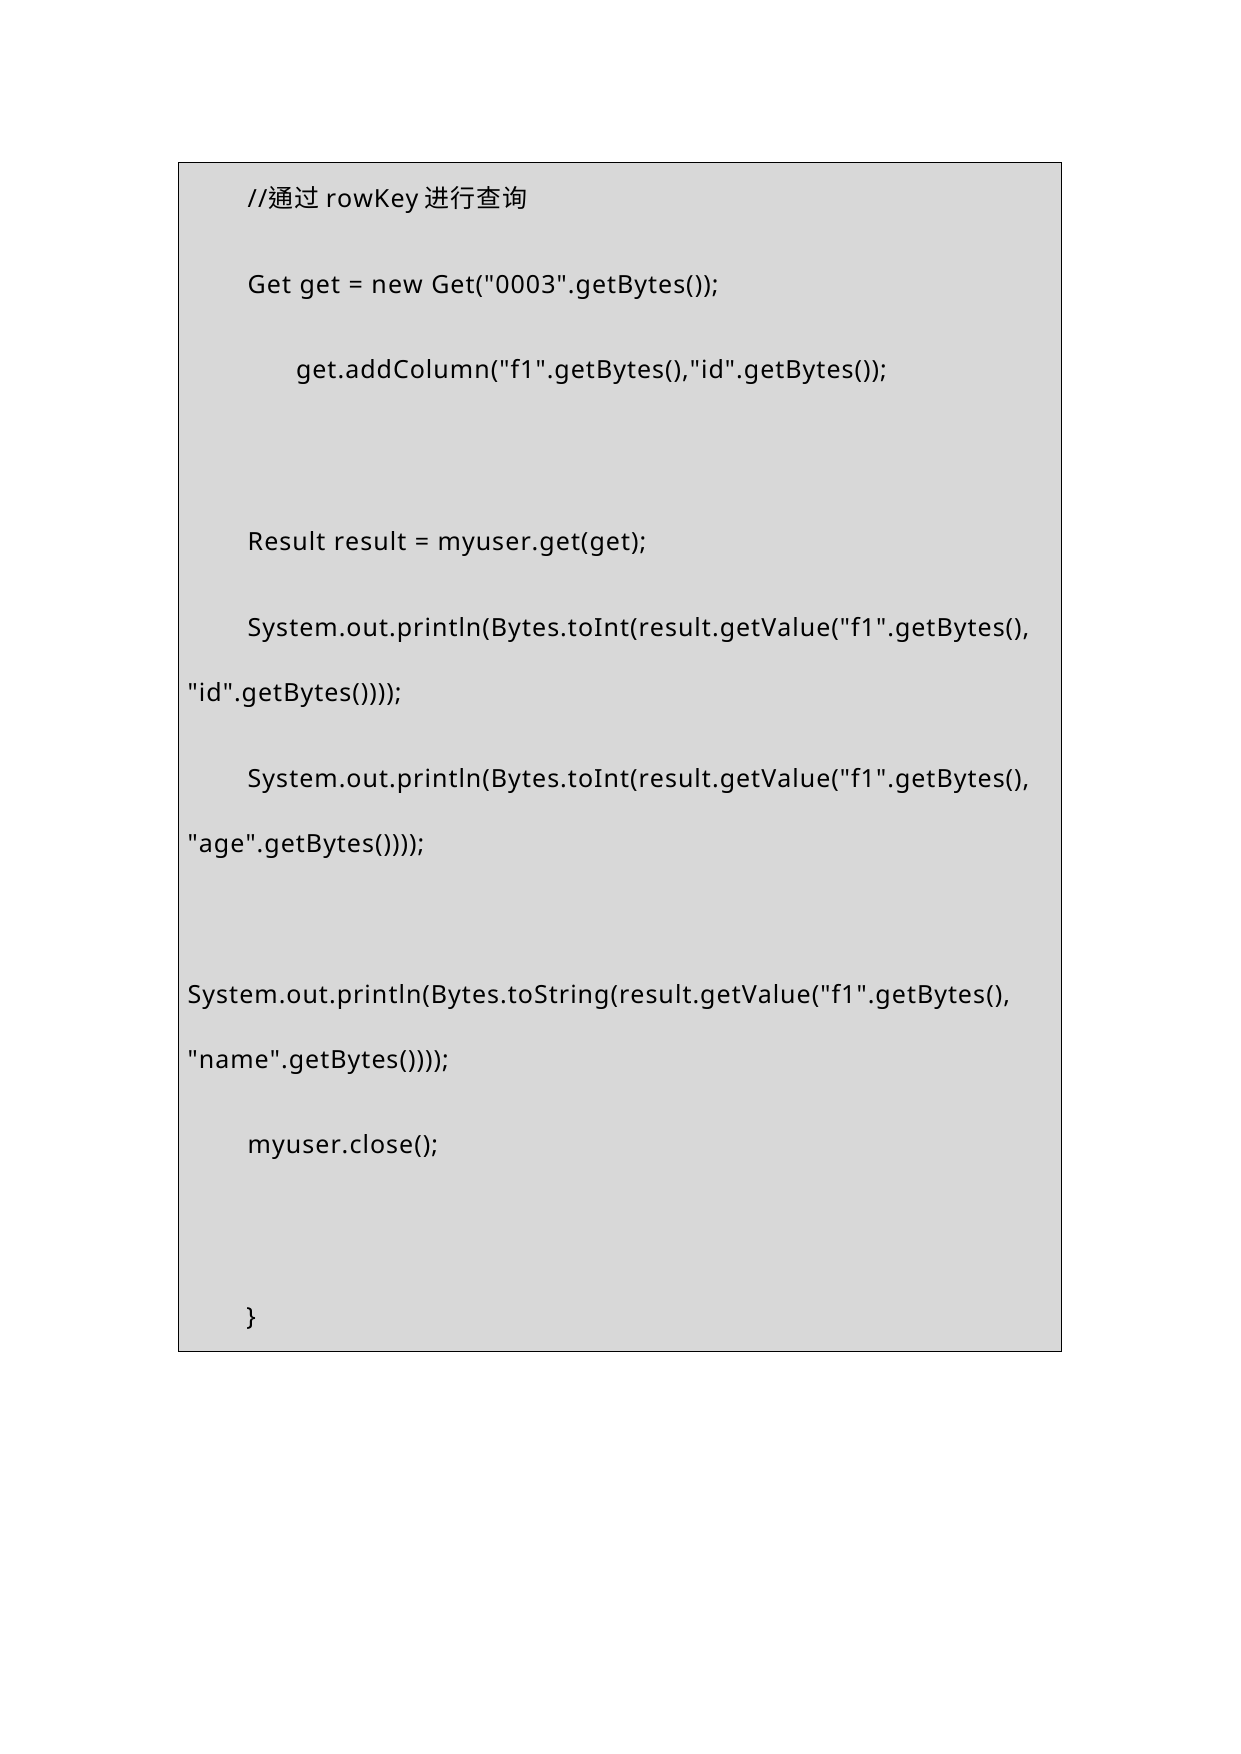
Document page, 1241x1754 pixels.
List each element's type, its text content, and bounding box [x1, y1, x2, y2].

text System.out.println(Bytes.toString(result.getValue("f1".getBytes(), "name".getBytes()))); [179, 893, 1061, 1091]
text get.addColumn("f1".getBytes(),"id".getBytes()); [179, 334, 1061, 402]
text myuser.close(); [179, 1109, 1061, 1177]
text System.out.println(Bytes.toInt(result.getValue("f1".getBytes(), "id".getBytes()))); [179, 591, 1061, 724]
text Get get = new Get("0003".getBytes()); [179, 248, 1061, 316]
text Result result = myuser.get(get); [179, 505, 1061, 573]
text } [179, 1280, 1061, 1351]
text System.out.println(Bytes.toInt(result.getValue("f1".getBytes(), "age".getBytes()))); [179, 742, 1061, 875]
text //通过rowKey进行查询 [179, 163, 1061, 230]
